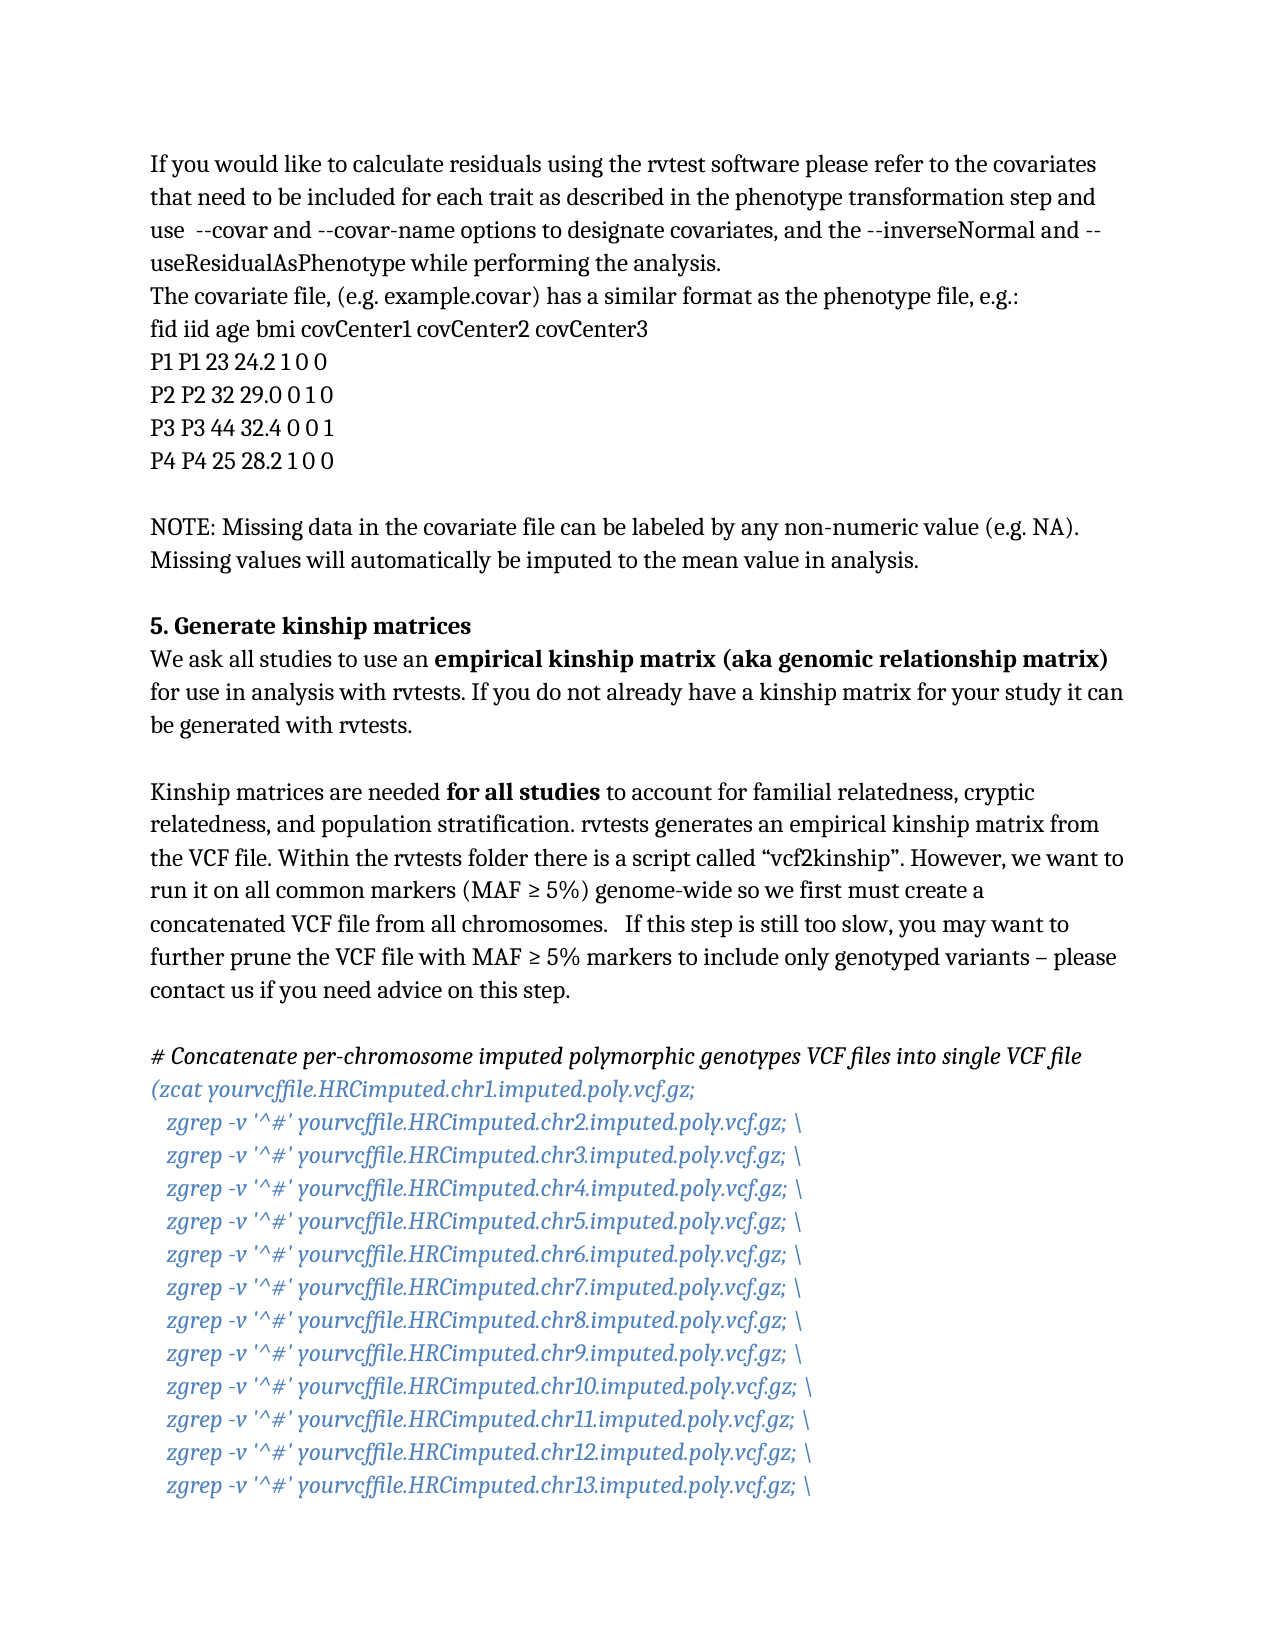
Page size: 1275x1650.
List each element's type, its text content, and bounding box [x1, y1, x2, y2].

text P4 P4 25 28.2 1 0 0 [150, 447, 1125, 476]
text P2 P2 32 29.0 0 1 0 [150, 381, 1125, 410]
text P3 P3 44 32.4 0 0 1 [150, 414, 1125, 443]
text zgrep -v '^#' yourvcffile.HRCimputed.chr5.imputed.poly.vcf.gz; \ [150, 1207, 1125, 1235]
text zgrep -v '^#' yourvcffile.HRCimputed.chr8.imputed.poly.vcf.gz; \ [150, 1306, 1125, 1334]
text # Concatenate per-chromosome imputed polymorphic genotypes VCF files into single VCF file [150, 1042, 1125, 1070]
text P1 P1 23 24.2 1 0 0 [150, 348, 1125, 377]
text If you would like to calculate residuals using the rvtest software please refer to the covariates that need to be included for each trait as described in the phenotype transformation step and use --covar and --covar-name options to designate covariates, and the --inverseNormal and --useResidualAsPhenotype while performing the analysis. [150, 150, 1125, 278]
text NOTE: Missing data in the covariate file can be labeled by any non-numeric value (e.g. NA). Missing values will automatically be imputed to the mean value in analysis. [150, 513, 1125, 575]
text zgrep -v '^#' yourvcffile.HRCimputed.chr6.imputed.poly.vcf.gz; \ [150, 1240, 1125, 1268]
text zgrep -v '^#' yourvcffile.HRCimputed.chr3.imputed.poly.vcf.gz; \ [150, 1141, 1125, 1169]
text 5. Generate kinship matrices [150, 612, 1125, 641]
text We ask all studies to use an empirical kinship matrix (aka genomic relationship matrix) for use in analysis with rvtests. If you do not already have a kinship matrix for your study it can be generated with rvtests. [150, 645, 1125, 740]
text Kinship matrices are needed for all studies to account for familial relatedness, cryptic relatedness, and population stratification. rvtests generates an empirical kinship matrix from the VCF file. Within the rvtests folder there is a script called “vcf2kinship”. However, we want to run it on all common markers (MAF ≥ 5%) genome-wide so we first must create a concatenated VCF file from all chromosomes. If this step is still too slow, you may want to further prune the VCF file with MAF ≥ 5% markers to include only genotyped variants – please contact us if you need advice on this step. [150, 777, 1125, 1004]
text (zcat yourvcffile.HRCimputed.chr1.imputed.poly.vcf.gz; [150, 1074, 1125, 1103]
text zgrep -v '^#' yourvcffile.HRCimputed.chr10.imputed.poly.vcf.gz; \ [150, 1372, 1125, 1401]
text zgrep -v '^#' yourvcffile.HRCimputed.chr2.imputed.poly.vcf.gz; \ [150, 1108, 1125, 1136]
text zgrep -v '^#' yourvcffile.HRCimputed.chr12.imputed.poly.vcf.gz; \ [150, 1438, 1125, 1467]
text zgrep -v '^#' yourvcffile.HRCimputed.chr4.imputed.poly.vcf.gz; \ [150, 1174, 1125, 1202]
text fid iid age bmi covCenter1 covCenter2 covCenter3 [150, 315, 1125, 344]
text zgrep -v '^#' yourvcffile.HRCimputed.chr11.imputed.poly.vcf.gz; \ [150, 1405, 1125, 1433]
text The covariate file, (e.g. example.covar) has a similar format as the phenotype file, e.g.: [150, 282, 1125, 311]
text zgrep -v '^#' yourvcffile.HRCimputed.chr13.imputed.poly.vcf.gz; \ [150, 1471, 1125, 1499]
text zgrep -v '^#' yourvcffile.HRCimputed.chr9.imputed.poly.vcf.gz; \ [150, 1339, 1125, 1367]
text zgrep -v '^#' yourvcffile.HRCimputed.chr7.imputed.poly.vcf.gz; \ [150, 1273, 1125, 1301]
